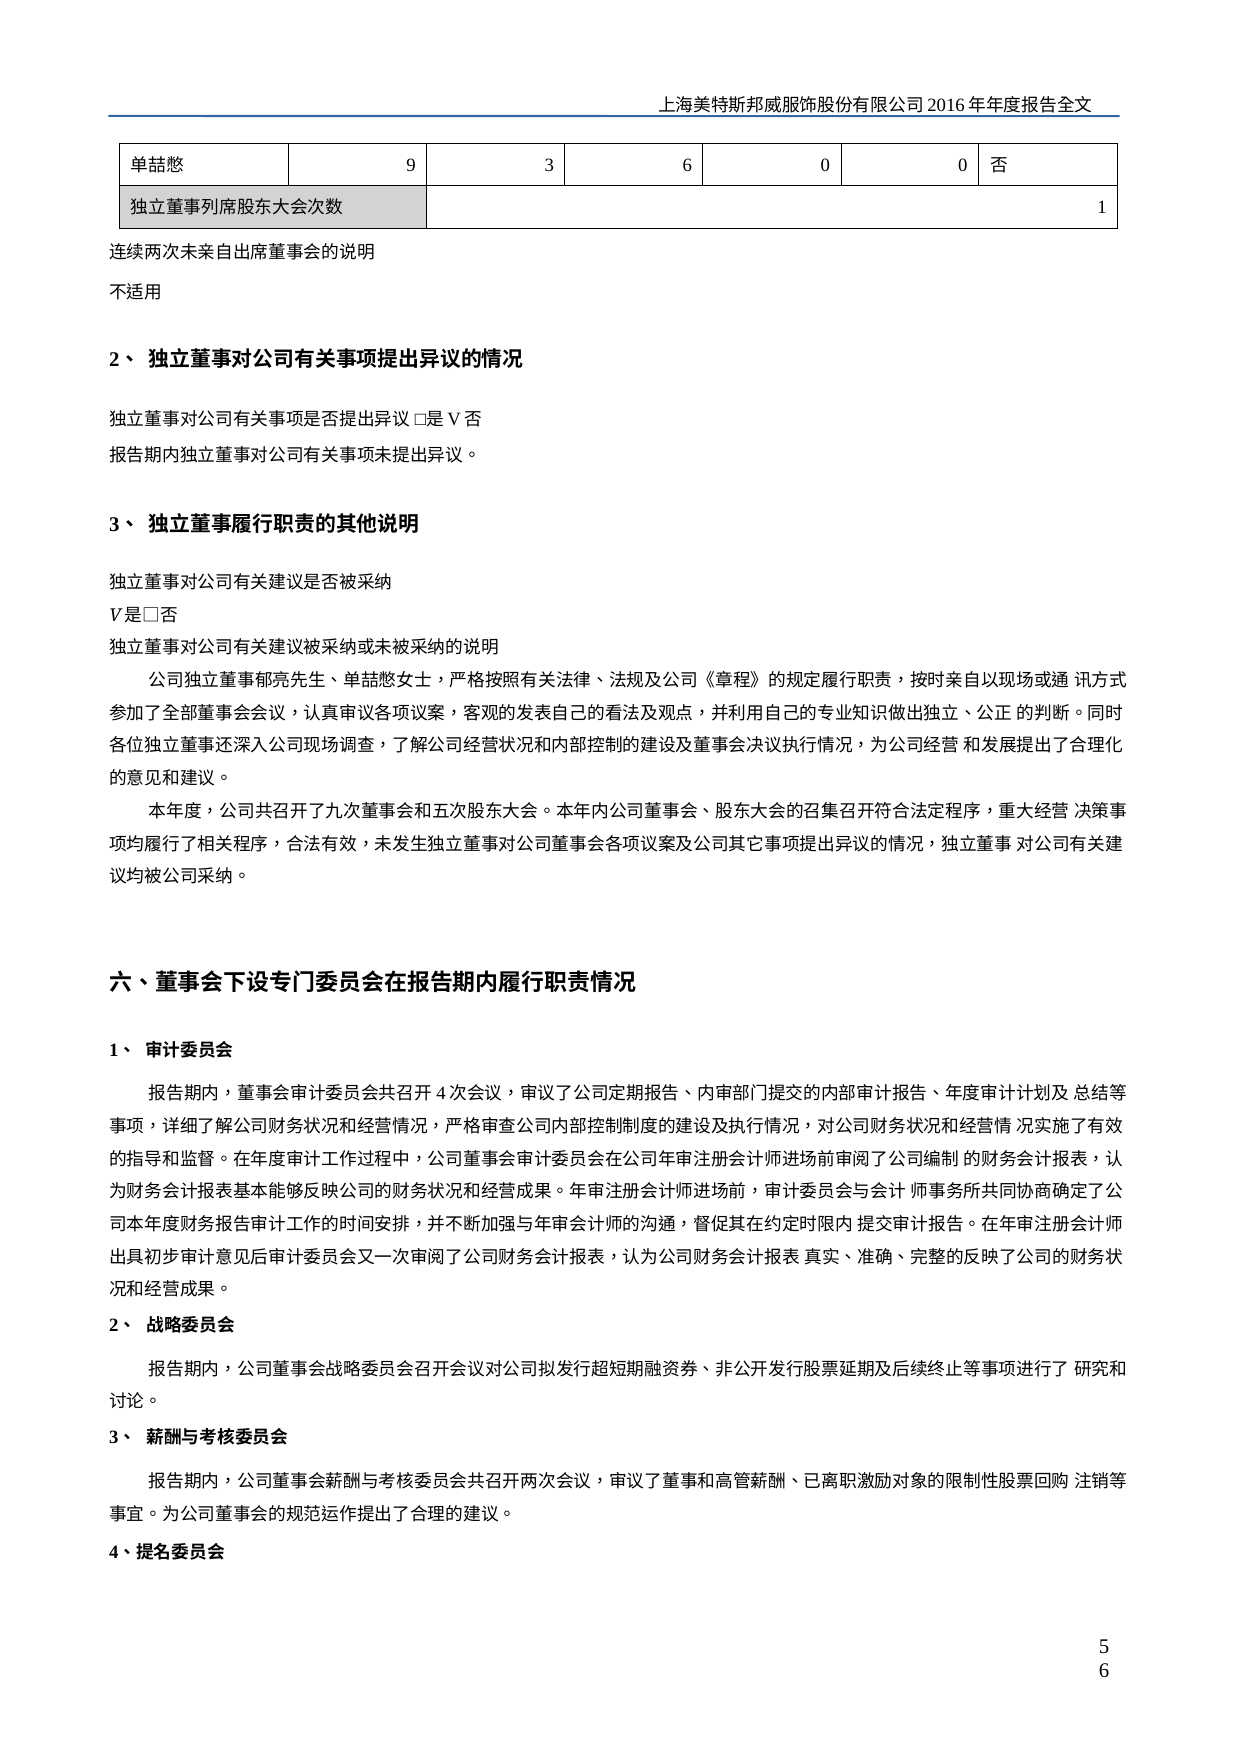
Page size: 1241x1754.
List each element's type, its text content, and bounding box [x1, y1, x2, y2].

text 2、 独立董事对公司有关事项提出异议的情况 [109, 344, 1128, 372]
text 3、 独立董事履行职责的其他说明 [109, 509, 1128, 537]
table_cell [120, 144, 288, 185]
text 1、 审计委员会 [109, 1037, 1128, 1061]
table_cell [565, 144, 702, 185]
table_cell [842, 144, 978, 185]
text 六、董事会下设专门委员会在报告期内履行职责情况 [109, 966, 1128, 998]
text 本年度，公司共召开了九次董事会和五次股东大会。本年内公司董事会、股东大会的召集召开符合法定程序，重大经营 决策事项均履行了相关程序，合法有效，未发生独立董事对公司董事会各项议案及公司其它事项提出异议的情况，独立董事 对公司有关建议均被公司采纳。 [109, 791, 1128, 889]
text 报告期内独立董事对公司有关事项未提出异议。 [109, 433, 1128, 469]
text V是□否 [109, 595, 1128, 628]
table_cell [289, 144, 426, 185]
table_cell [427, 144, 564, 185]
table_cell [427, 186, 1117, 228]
text 不适用 [109, 280, 1128, 304]
text 报告期内，公司董事会战略委员会召开会议对公司拟发行超短期融资券、非公开发行股票延期及后续终止等事项进行了 研究和讨论。 [109, 1349, 1128, 1414]
text 独立董事对公司有关建议是否被采纳 [109, 562, 1128, 595]
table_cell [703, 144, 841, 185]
text 公司独立董事郁亮先生、单喆憋女士，严格按照有关法律、法规及公司《章程》的规定履行职责，按时亲自以现场或通 讯方式参加了全部董事会会议，认真审议各项议案，客观的发表自己的看法及观点，并利用自己的专业知识做出独立、公正 的判断。同时各位独立董事还深入公司现场调查，了解公司经营状况和内部控制的建设及董事会决议执行情况，为公司经营 和发展提出了合理化的意见和建议。 [109, 660, 1128, 791]
text 连续两次未亲自出席董事会的说明 [109, 239, 1128, 263]
text 报告期内，公司董事会薪酬与考核委员会共召开两次会议，审议了董事和高管薪酬、已离职激励对象的限制性股票回购 注销等事宜。为公司董事会的规范运作提出了合理的建议。 [109, 1461, 1128, 1527]
text 3、 薪酬与考核委员会 [109, 1425, 1128, 1449]
text 2、 战略委员会 [109, 1313, 1128, 1337]
text 独立董事对公司有关事项是否提出异议 □是V否 [109, 397, 1128, 433]
text 4、提名委员会 [109, 1539, 1128, 1563]
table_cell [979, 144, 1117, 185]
text 报告期内，董事会审计委员会共召开4次会议，审议了公司定期报告、内审部门提交的内部审计报告、年度审计计划及 总结等事项，详细了解公司财务状况和经营情况，严格审查公司内部控制制度的建设及执行情况，对公司财务状况和经营情 况实施了有效的指导和监督。在年度审计工作过程中，公司董事会审计委员会在公司年审注册会计师进场前审阅了公司编制 的财务会计报表，认为财务会计报表基本能够反映公司的财务状况和经营成果。年审注册会计师进场前，审计委员会与会计 师事务所共同协商确定了公司本年度财务报告审计工作的时间安排，并不断加强与年审会计师的沟通，督促其在约定时限内 提交审计报告。在年审注册会计师出具初步审计意见后审计委员会又一次审阅了公司财务会计报表，认为公司财务会计报表 真实、准确、完整的反映了公司的财务状况和经营成果。 [109, 1073, 1128, 1302]
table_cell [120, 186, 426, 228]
text 独立董事对公司有关建议被采纳或未被采纳的说明 [109, 628, 1128, 660]
